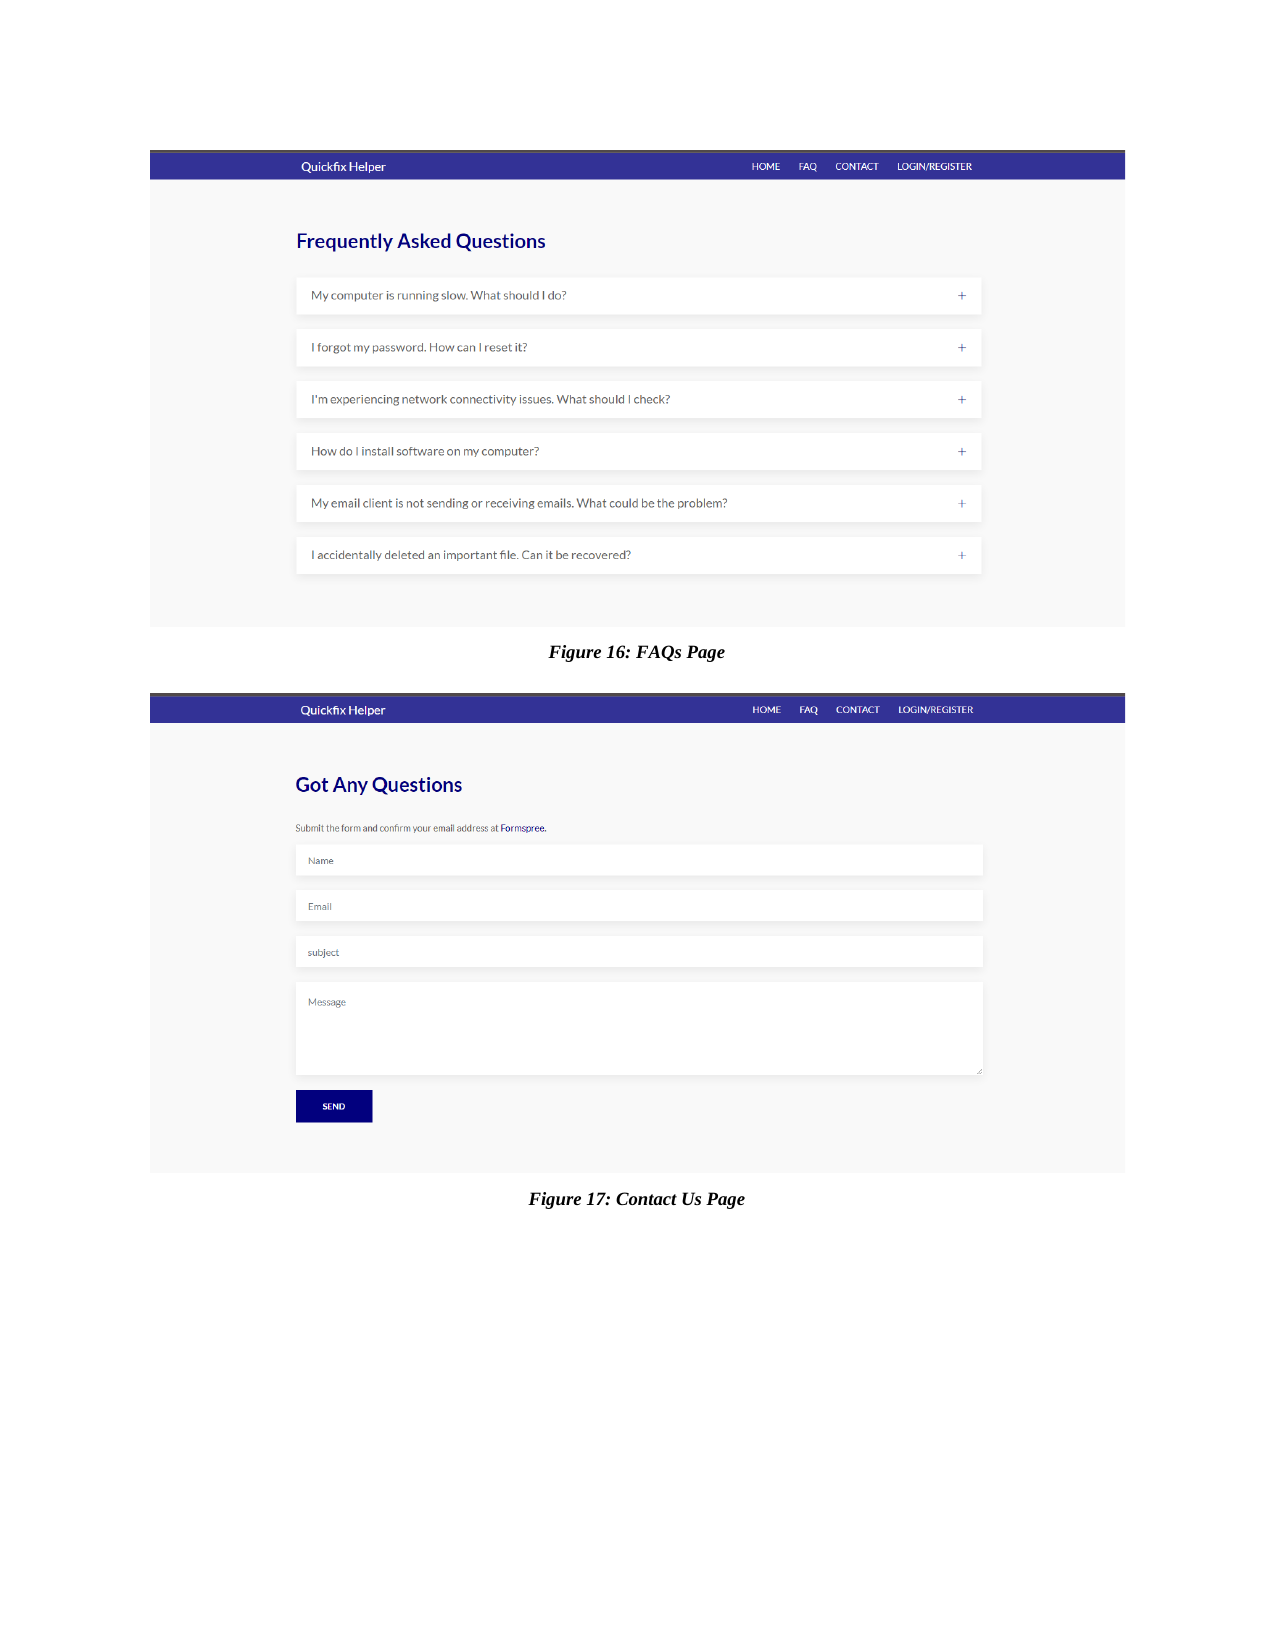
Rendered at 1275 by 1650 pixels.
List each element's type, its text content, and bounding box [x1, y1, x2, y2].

picture [150, 150, 1125, 627]
picture [150, 693, 1125, 1173]
